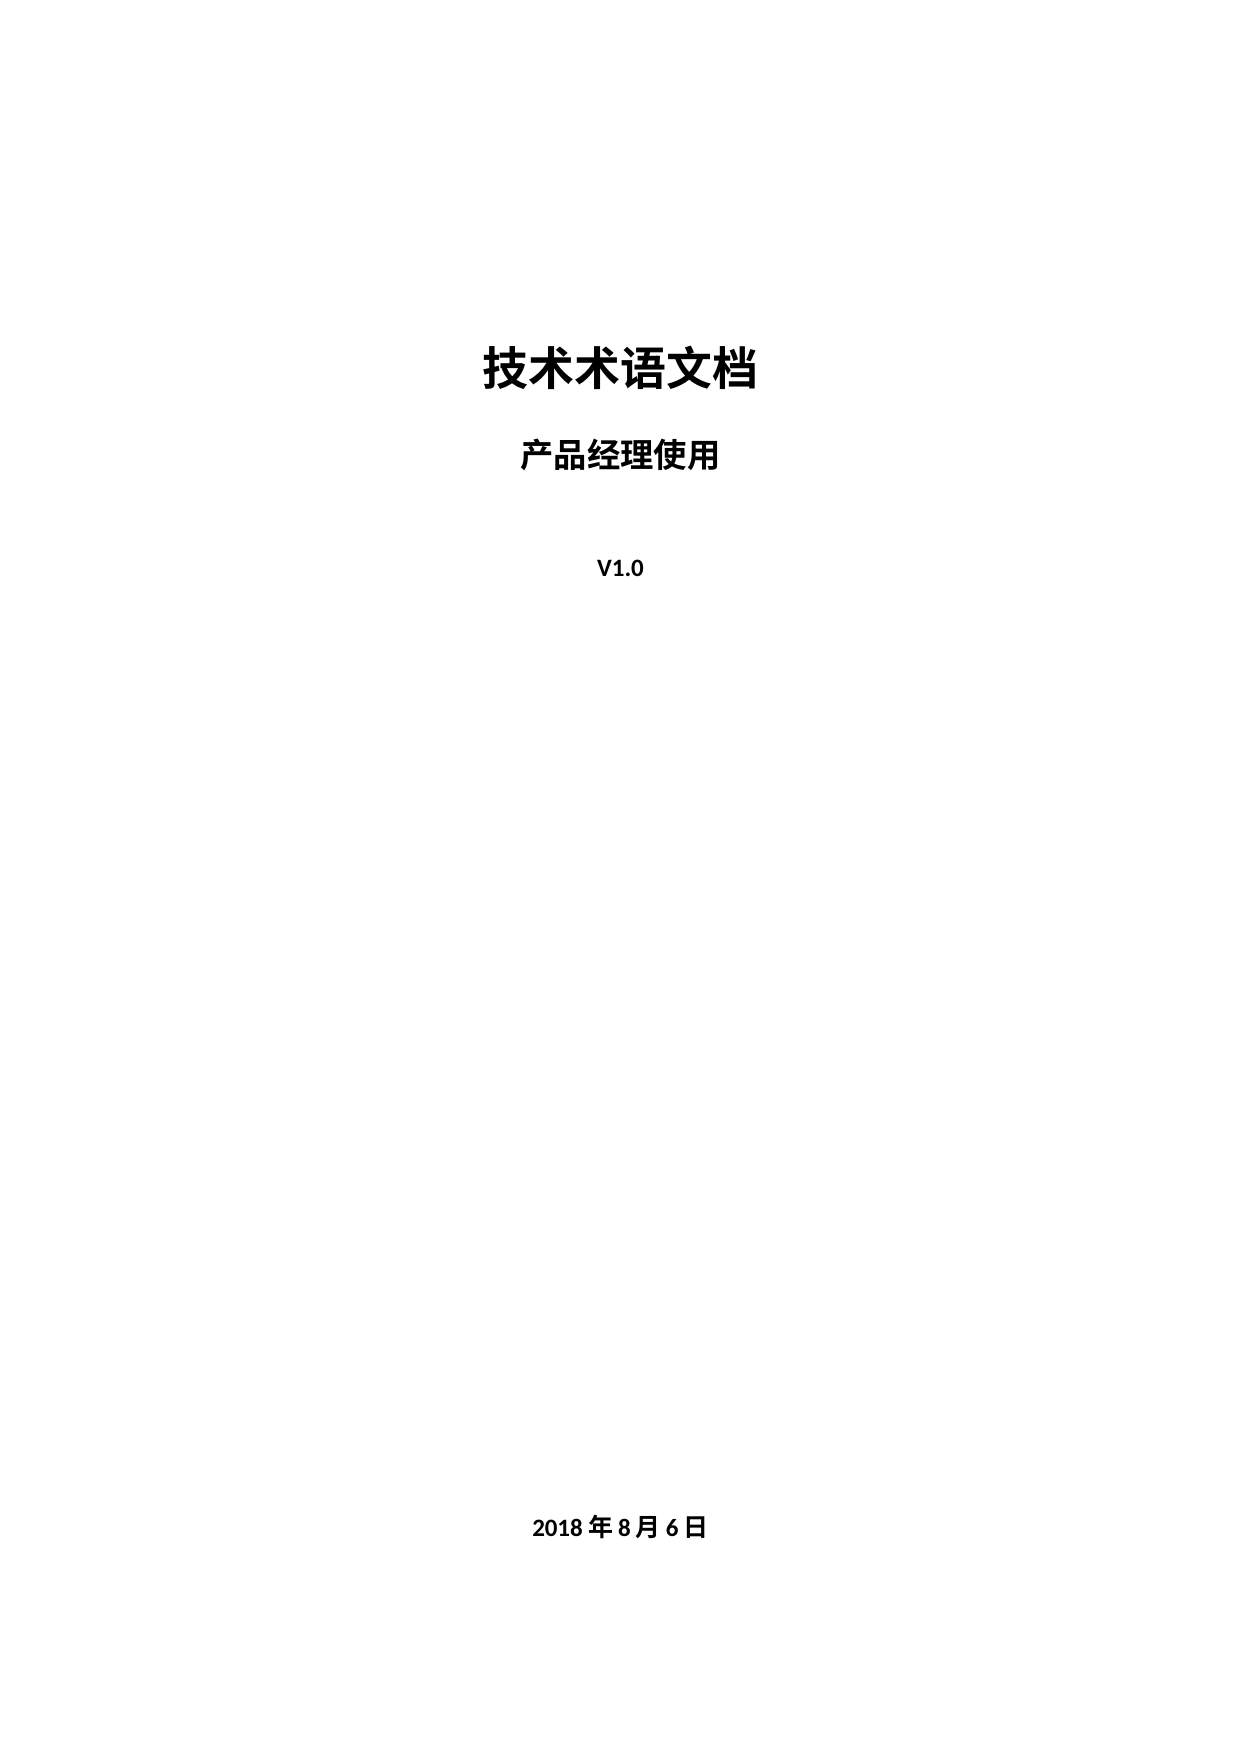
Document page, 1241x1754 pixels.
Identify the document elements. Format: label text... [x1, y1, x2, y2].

text V1.0 [187, 551, 1053, 583]
text 产品经理使用 [187, 421, 1053, 486]
title 技术术语文档 [187, 317, 1053, 414]
text 2018年8月6日 [187, 1493, 1053, 1558]
